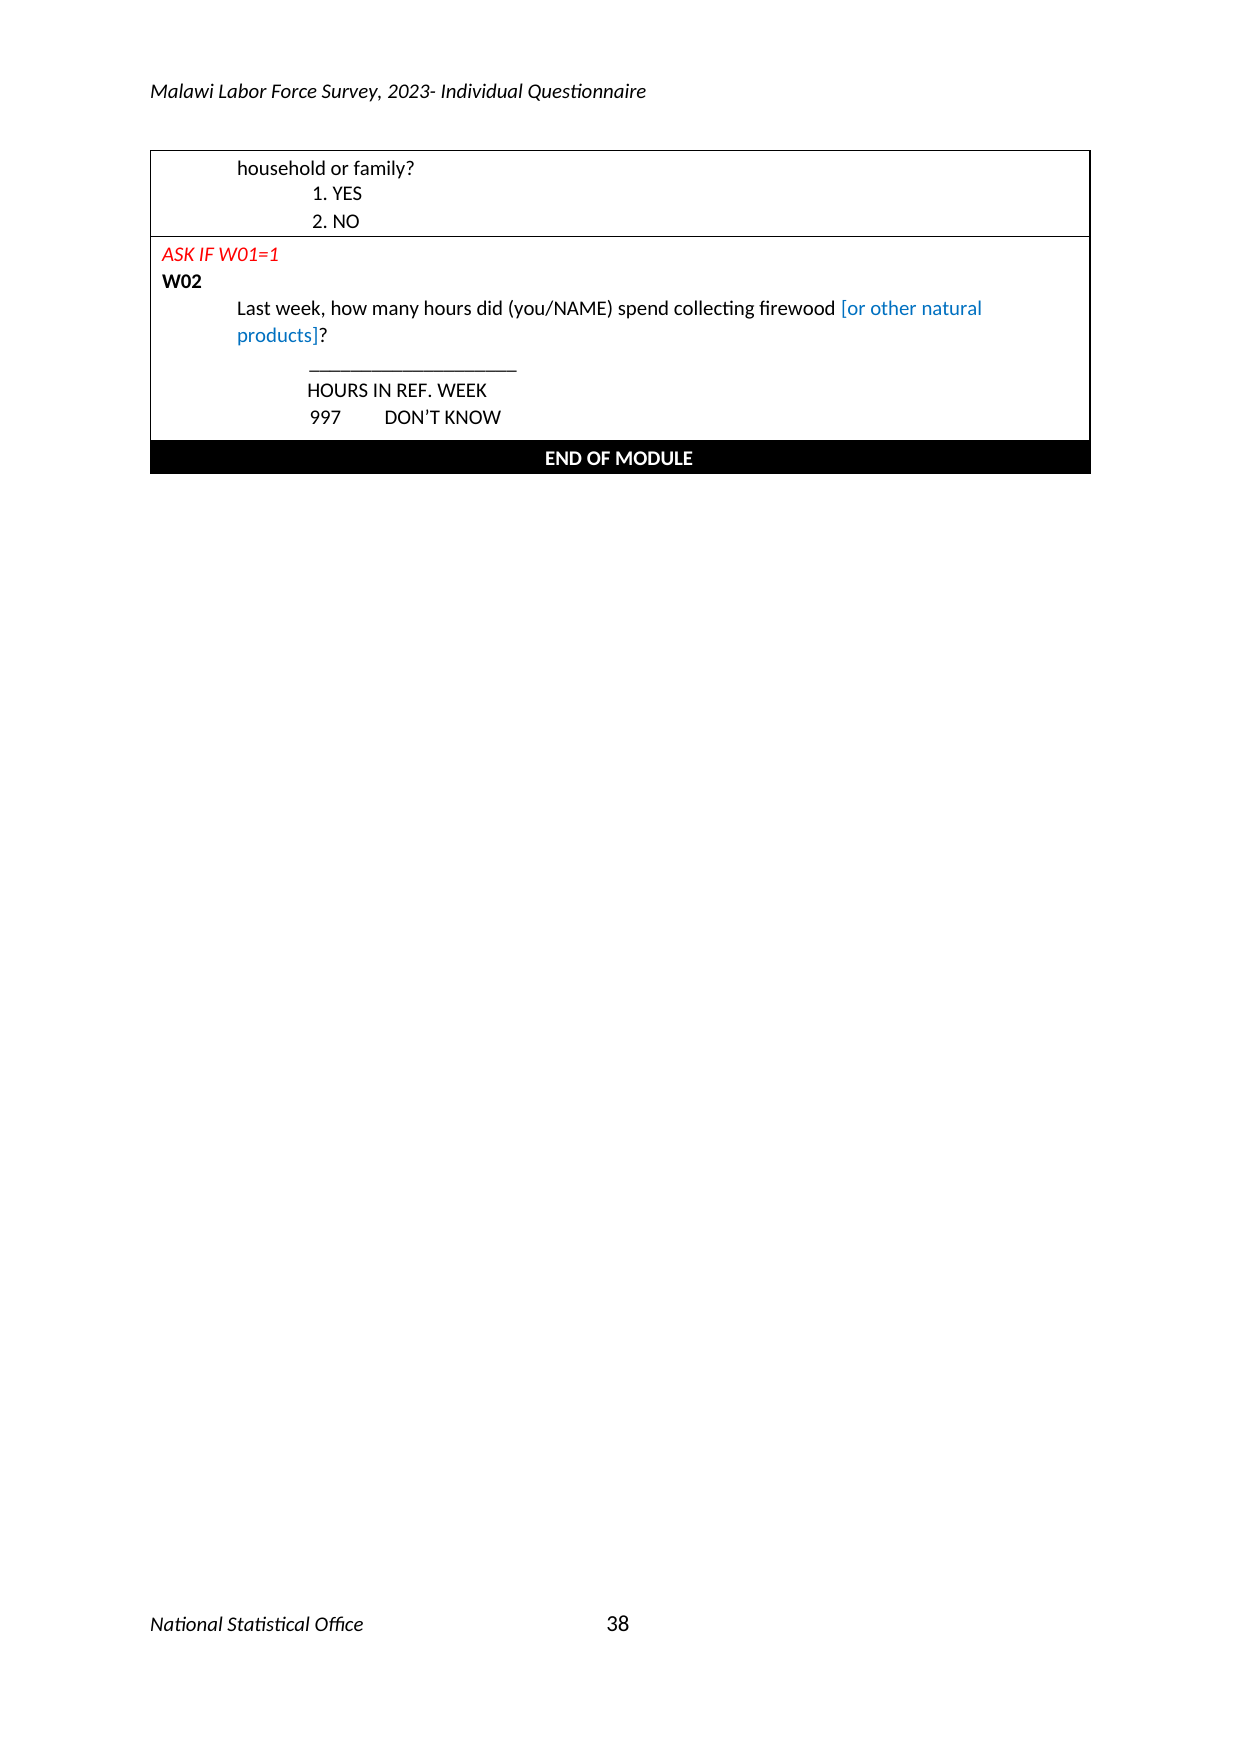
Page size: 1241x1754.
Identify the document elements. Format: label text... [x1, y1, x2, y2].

table_cell ASK IF W01=1 W02 Last week, how many hours did (you/NAME) spend collecting firewood [or other natural products]? ____________________ HOURS IN REF. WEEK 997 DON’T KNOW [151, 237, 1089, 440]
table_cell END OF MODULE [151, 441, 1089, 473]
